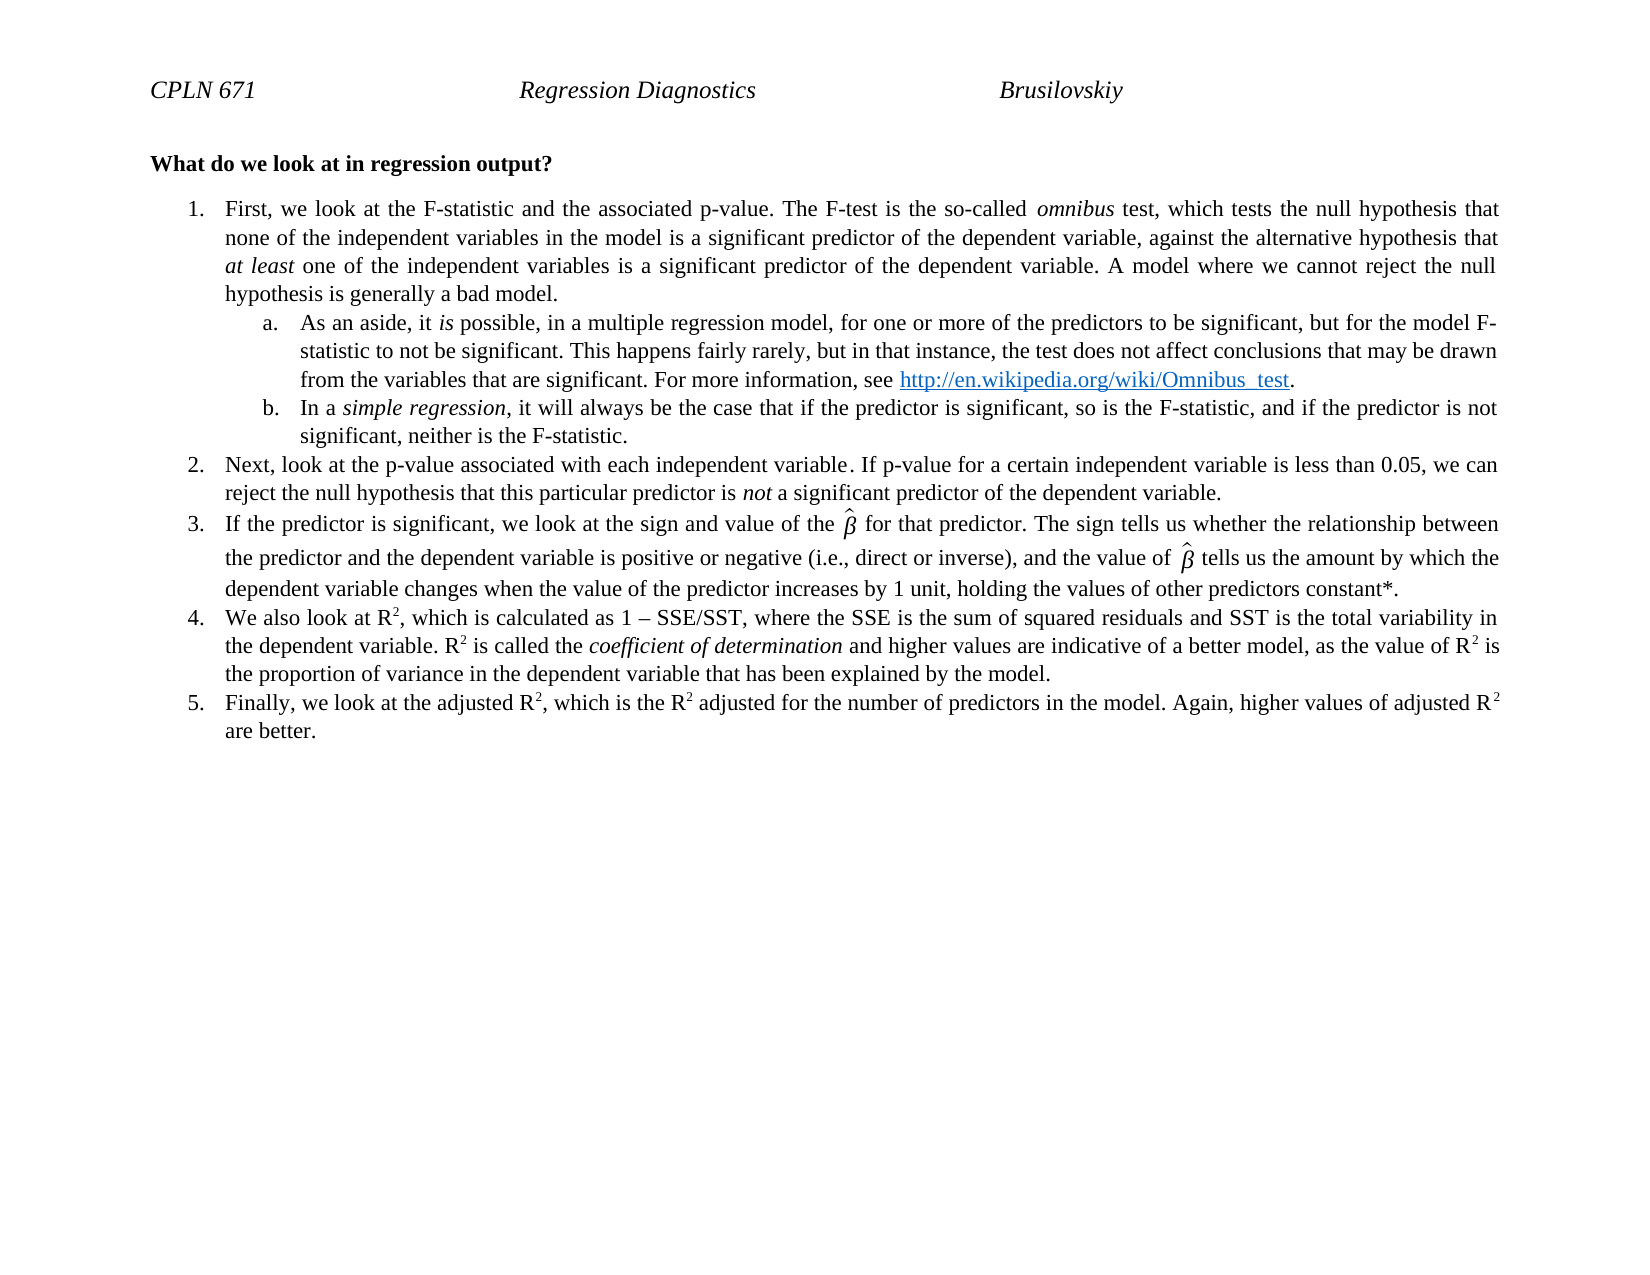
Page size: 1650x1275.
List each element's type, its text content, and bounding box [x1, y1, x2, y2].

list Next, look at the p-value associated with each independent variable. If p-value for a certain independent variable is less than 0.05, we can reject the null hypothesis that this particular predictor is not a significant predictor of the dependent variable. [187, 451, 1500, 506]
list In a simple regression, it will always be the case that if the predictor is significant, so is the F-statistic, and if the predictor is not significant, neither is the F-statistic. [262, 394, 1500, 449]
list As an aside, it is possible, in a multiple regression model, for one or more of the predictors to be significant, but for the model F-statistic to not be significant. This happens fairly rarely, but in that instance, the test does not affect conclusions that may be drawn from the variables that are significant. For more information, see http://en.wikipedia.org/wiki/Omnibus_test. [262, 309, 1500, 392]
list We also look at R2, which is calculated as 1 – SSE/SST, where the SSE is the sum of squared residuals and SST is the total variability in the dependent variable. R2 is called the coefficient of determination and higher values are indicative of a better model, as the value of R2 is the proportion of variance in the dependent variable that has been explained by the model. [187, 604, 1500, 687]
list Finally, we look at the adjusted R2, which is the R2 adjusted for the number of predictors in the model. Again, higher values of adjusted R2 are better. [187, 689, 1500, 744]
list If the predictor is significant, we look at the sign and value of the for that predictor. The sign tells us whether the relationship between the predictor and the dependent variable is positive or negative (i.e., direct or inverse), and the value of tells us the amount by which the dependent variable changes when the value of the predictor increases by 1 unit, holding the values of other predictors constant*. [187, 508, 1500, 602]
list First, we look at the F-statistic and the associated p-value. The F-test is the so-called omnibus test, which tests the null hypothesis that none of the independent variables in the model is a significant predictor of the dependent variable, against the alternative hypothesis that at least one of the independent variables is a significant predictor of the dependent variable. A model where we cannot reject the null hypothesis is generally a bad model. [187, 195, 1500, 307]
text What do we look at in regression output? [150, 150, 1500, 176]
